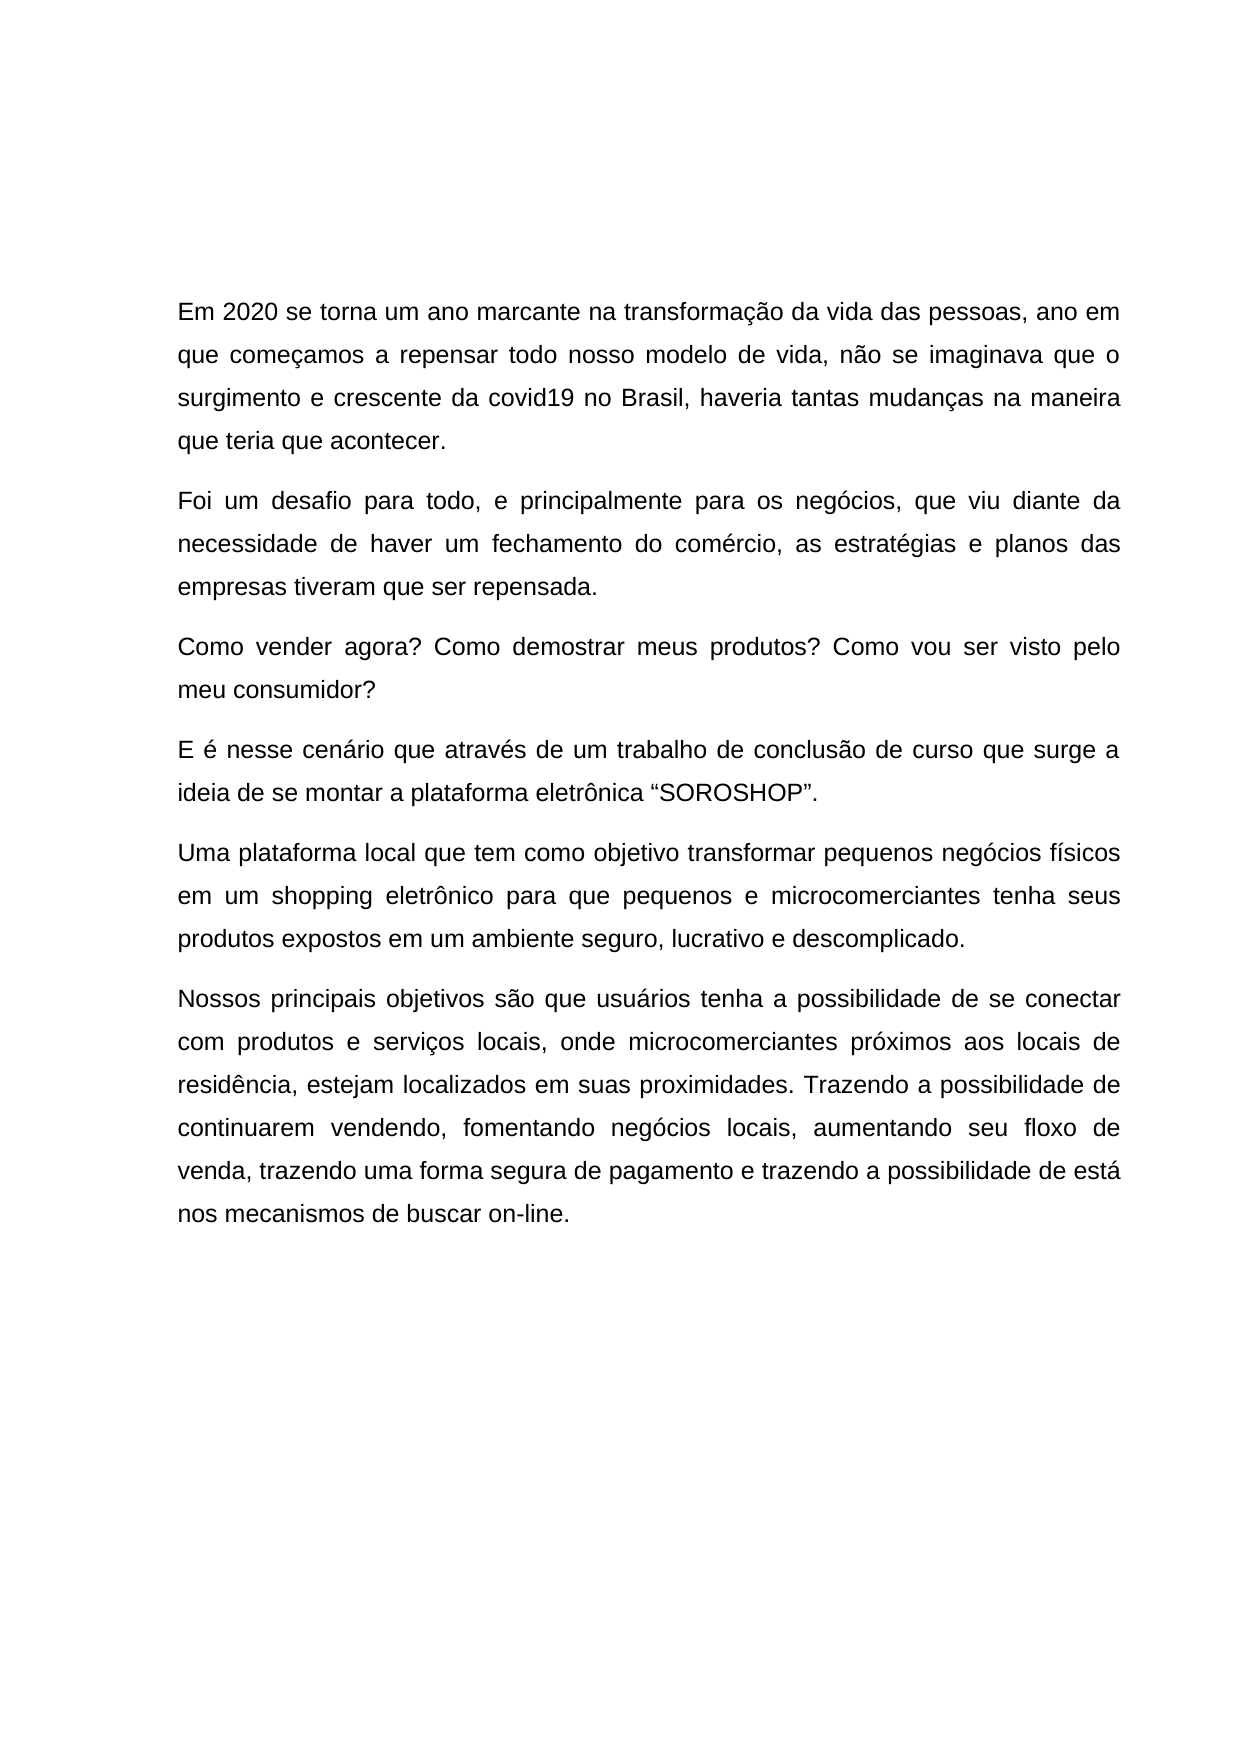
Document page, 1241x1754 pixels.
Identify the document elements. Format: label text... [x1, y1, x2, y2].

text Em 2020 se torna um ano marcante na transformação da vida das pessoas, ano em que começamos a repensar todo nosso modelo de vida, não se imaginava que o surgimento e crescente da covid19 no Brasil, haveria tantas mudanças na maneira que teria que acontecer. [177, 297, 1122, 455]
text Como vender agora? Como demostrar meus produtos? Como vou ser visto pelo meu consumidor? [177, 632, 1122, 704]
text E é nesse cenário que através de um trabalho de conclusão de curso que surge a ideia de se montar a plataforma eletrônica “SOROSHOP”. [177, 735, 1122, 807]
text Nossos principais objetivos são que usuários tenha a possibilidade de se conectar com produtos e serviços locais, onde microcomerciantes próximos aos locais de residência, estejam localizados em suas proximidades. Trazendo a possibilidade de continuarem vendendo, fomentando negócios locais, aumentando seu floxo de venda, trazendo uma forma segura de pagamento e trazendo a possibilidade de está nos mecanismos de buscar on-line. [177, 984, 1122, 1228]
text Foi um desafio para todo, e principalmente para os negócios, que viu diante da necessidade de haver um fechamento do comércio, as estratégias e planos das empresas tiveram que ser repensada. [177, 486, 1122, 601]
text Uma plataforma local que tem como objetivo transformar pequenos negócios físicos em um shopping eletrônico para que pequenos e microcomerciantes tenha seus produtos expostos em um ambiente seguro, lucrativo e descomplicado. [177, 838, 1122, 953]
